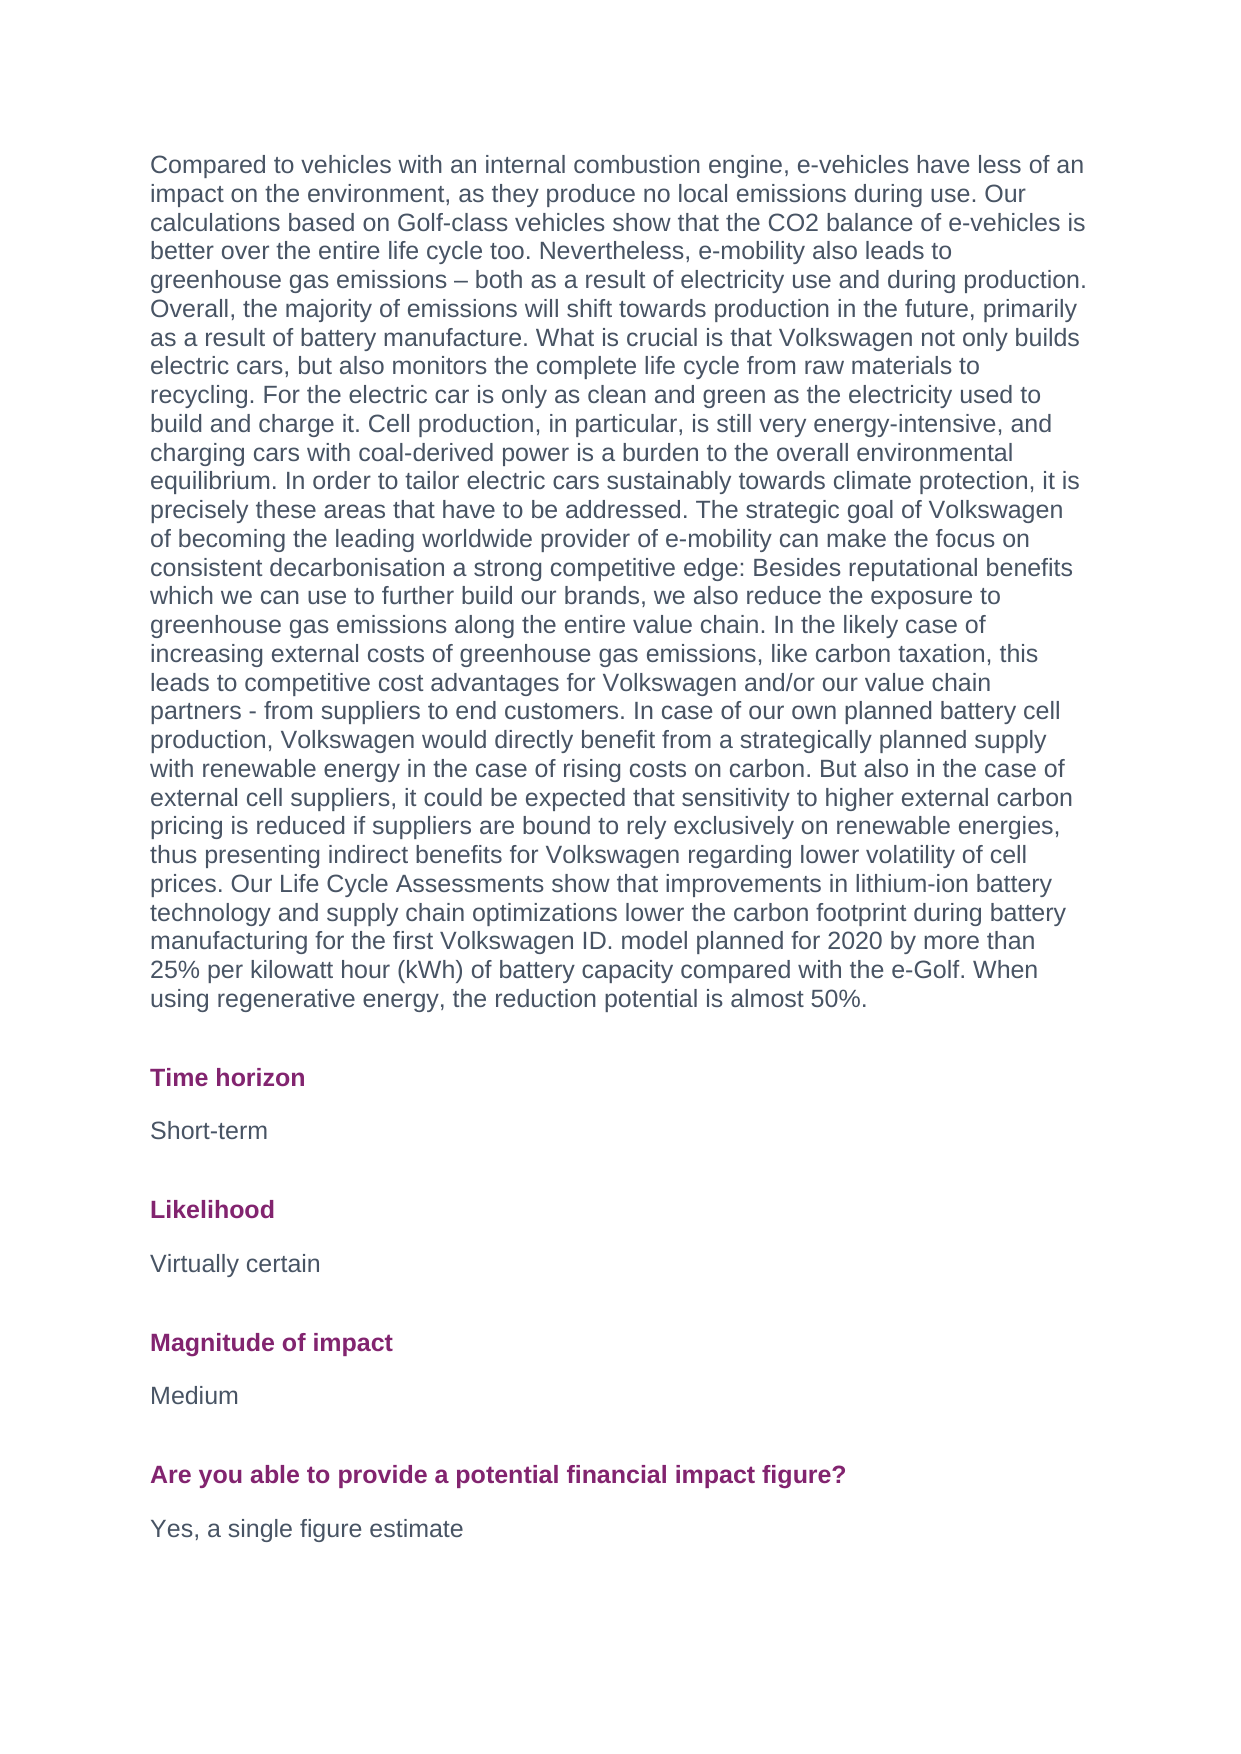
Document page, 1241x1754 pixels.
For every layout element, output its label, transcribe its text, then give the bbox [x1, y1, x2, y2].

text Virtually certain [150, 1249, 1090, 1277]
text Yes, a single figure estimate [150, 1514, 1090, 1542]
text Compared to vehicles with an internal combustion engine, e-vehicles have less of an impact on the environment, as they produce no local emissions during use. Our calculations based on Golf-class vehicles show that the CO2 balance of e-vehicles is better over the entire life cycle too. Nevertheless, e-mobility also leads to greenhouse gas emissions – both as a result of electricity use and during production. Overall, the majority of emissions will shift towards production in the future, primarily as a result of battery manufacture. What is crucial is that Volkswagen not only builds electric cars, but also monitors the complete life cycle from raw materials to recycling. For the electric car is only as clean and green as the electricity used to build and charge it. Cell production, in particular, is still very energy-intensive, and charging cars with coal-derived power is a burden to the overall environmental equilibrium. In order to tailor electric cars sustainably towards climate protection, it is precisely these areas that have to be addressed. The strategic goal of Volkswagen of becoming the leading worldwide provider of e-mobility can make the focus on consistent decarbonisation a strong competitive edge: Besides reputational benefits which we can use to further build our brands, we also reduce the exposure to greenhouse gas emissions along the entire value chain. In the likely case of increasing external costs of greenhouse gas emissions, like carbon taxation, this leads to competitive cost advantages for Volkswagen and/or our value chain partners - from suppliers to end customers. In case of our own planned battery cell production, Volkswagen would directly benefit from a strategically planned supply with renewable energy in the case of rising costs on carbon. But also in the case of external cell suppliers, it could be expected that sensitivity to higher external carbon pricing is reduced if suppliers are bound to rely exclusively on renewable energies, thus presenting indirect benefits for Volkswagen regarding lower volatility of cell prices. Our Life Cycle Assessments show that improvements in lithium-ion battery technology and supply chain optimizations lower the carbon footprint during battery manufacturing for the first Volkswagen ID. model planned for 2020 by more than 25% per kilowatt hour (kWh) of battery capacity compared with the e-Golf. When using regenerative energy, the reduction potential is almost 50%. [150, 150, 1090, 1012]
subtitle Are you able to provide a potential financial impact figure? [150, 1460, 1090, 1489]
text Short-term [150, 1116, 1090, 1145]
text Medium [150, 1381, 1090, 1410]
subtitle Likelihood [150, 1195, 1090, 1224]
subtitle Magnitude of impact [150, 1327, 1090, 1356]
subtitle Time horizon [150, 1062, 1090, 1091]
